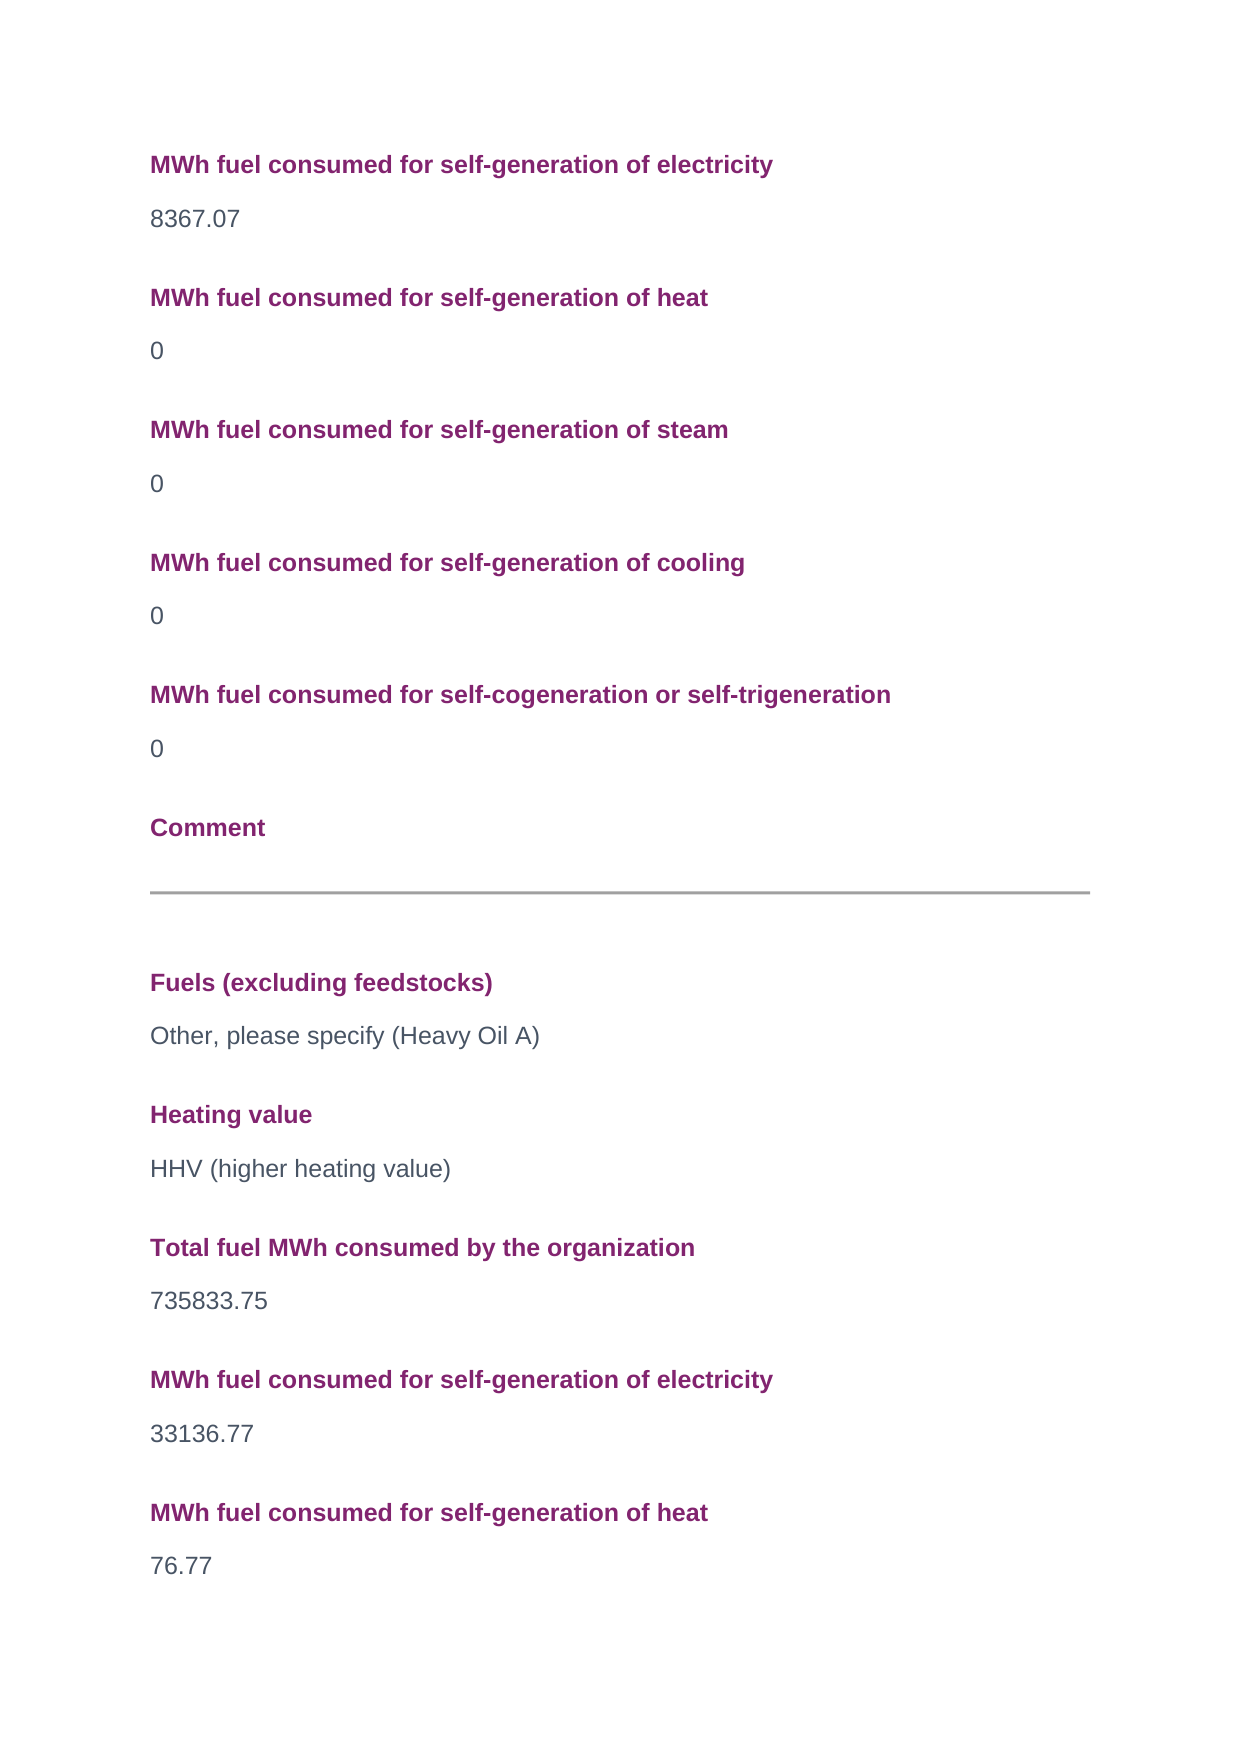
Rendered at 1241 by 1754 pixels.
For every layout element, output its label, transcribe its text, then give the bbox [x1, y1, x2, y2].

subtitle MWh fuel consumed for self-generation of electricity [150, 150, 1090, 179]
subtitle MWh fuel consumed for self-generation of heat [150, 282, 1090, 311]
subtitle MWh fuel consumed for self-generation of steam [150, 415, 1090, 444]
subtitle MWh fuel consumed for self-cogeneration or self-trigeneration [150, 680, 1090, 709]
subtitle Comment [150, 812, 1090, 841]
subtitle Heating value [150, 1100, 1090, 1129]
text 0 [150, 601, 1090, 630]
subtitle MWh fuel consumed for self-generation of cooling [150, 547, 1090, 576]
text 33136.77 [150, 1419, 1090, 1448]
subtitle MWh fuel consumed for self-generation of electricity [150, 1365, 1090, 1394]
text 8367.07 [150, 204, 1090, 232]
subtitle Total fuel MWh consumed by the organization [150, 1233, 1090, 1261]
text 735833.75 [150, 1286, 1090, 1315]
subtitle Fuels (excluding feedstocks) [150, 968, 1090, 996]
text HHV (higher heating value) [150, 1154, 1090, 1183]
text Other, please specify (Heavy Oil A) [150, 1021, 1090, 1050]
text 0 [150, 469, 1090, 497]
text 76.77 [150, 1551, 1090, 1580]
text 0 [150, 734, 1090, 762]
text 0 [150, 336, 1090, 365]
subtitle MWh fuel consumed for self-generation of heat [150, 1498, 1090, 1526]
